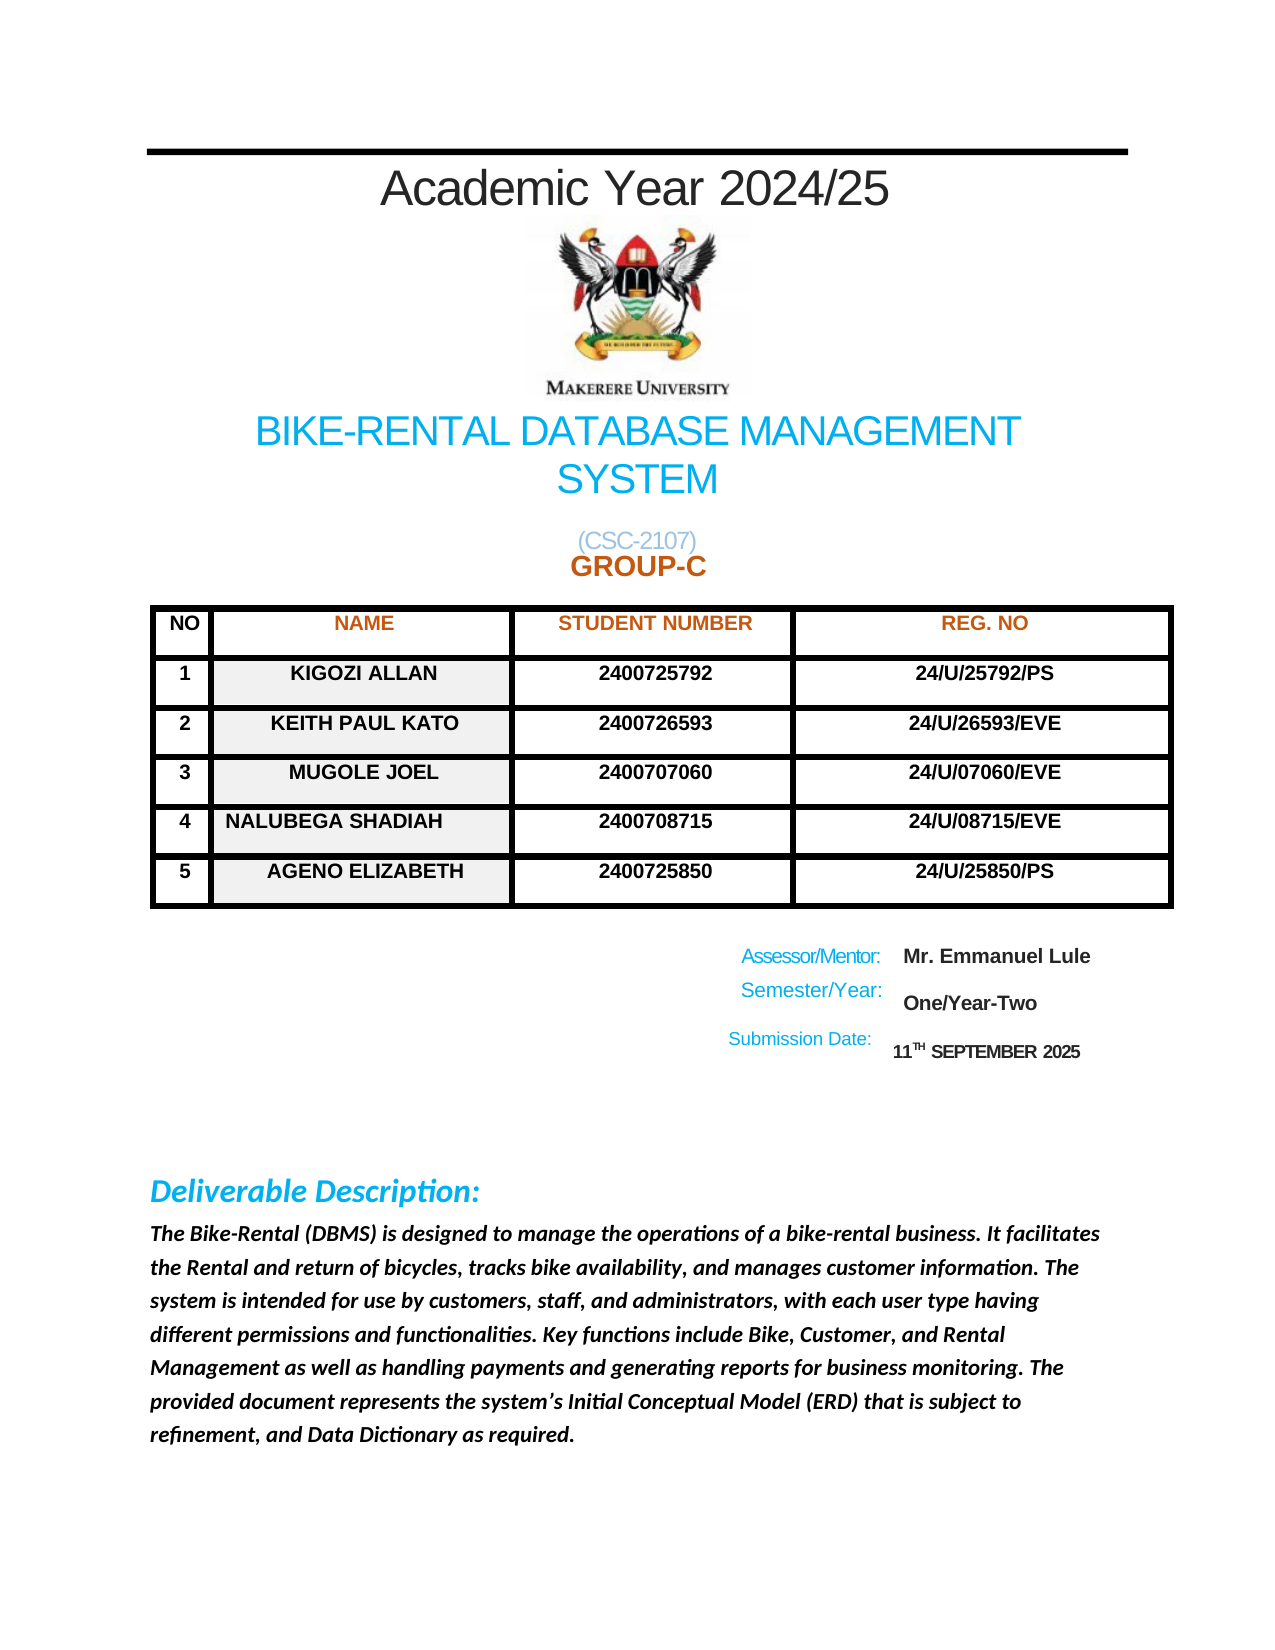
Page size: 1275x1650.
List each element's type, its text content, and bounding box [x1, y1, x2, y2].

table_cell 24/U/08715/EVE [796, 810, 1168, 853]
table_cell NALUBEGA SHADIAH [214, 810, 509, 853]
table_header NO [156, 612, 208, 655]
table_cell 2400725792 [515, 661, 790, 704]
table_cell One/Year-Two [893, 968, 1166, 1015]
text BIKE-RENTAL DATABASE MANAGEMENT SYSTEM [236, 406, 1040, 502]
table_cell 24/U/26593/EVE [796, 711, 1168, 754]
table_cell 1 [156, 661, 208, 704]
table_cell KEITH PAUL KATO [214, 711, 509, 754]
table_header REG. NO [796, 612, 1168, 655]
table_cell 2400707060 [515, 760, 790, 803]
table_cell AGENO ELIZABETH [214, 860, 509, 903]
text GROUP-C [236, 555, 1041, 581]
table_cell 2400725850 [515, 860, 790, 903]
table_cell Semester/Year: [544, 968, 893, 1015]
table_header NAME [214, 612, 509, 655]
table_header Assessor/Mentor: [544, 946, 893, 968]
table_cell 2400708715 [515, 810, 790, 853]
table_cell 24/U/25792/PS [796, 661, 1168, 704]
table_cell 24/U/25850/PS [796, 860, 1168, 903]
table_cell 24/U/07060/EVE [796, 760, 1168, 803]
table_header Mr. Emmanuel Lule [893, 946, 1166, 968]
text (CSC-2107) [575, 526, 700, 555]
table_cell Submission Date: [544, 1015, 893, 1063]
table_cell 3 [156, 760, 208, 803]
table_cell 4 [156, 810, 208, 853]
table_cell 2400726593 [515, 711, 790, 754]
text Deliverable Description: [150, 1170, 1118, 1211]
table_header STUDENT NUMBER [515, 612, 790, 655]
title Academic Year 2024/25 [231, 158, 1040, 216]
table_cell MUGOLE JOEL [214, 760, 509, 803]
table_cell 2 [156, 711, 208, 754]
picture [525, 215, 751, 405]
table_cell 11TH SEPTEMBER 2025 [893, 1015, 1166, 1063]
text The Bike-Rental (DBMS) is designed to manage the operations of a bike-rental business. It facilitates the Rental and return of bicycles, tracks bike availability, and manages customer information. The system is intended for use by customers, staff, and administrators, with each user type having different permissions and functionalities. Key functions include Bike, Customer, and Rental Management as well as handling payments and generating reports for business monitoring. The provided document represents the system’s Initial Conceptual Model (ERD) that is subject to refinement, and Data Dictionary as required. [150, 1219, 1118, 1448]
table_cell 5 [156, 860, 208, 903]
table_cell KIGOZI ALLAN [214, 661, 509, 704]
